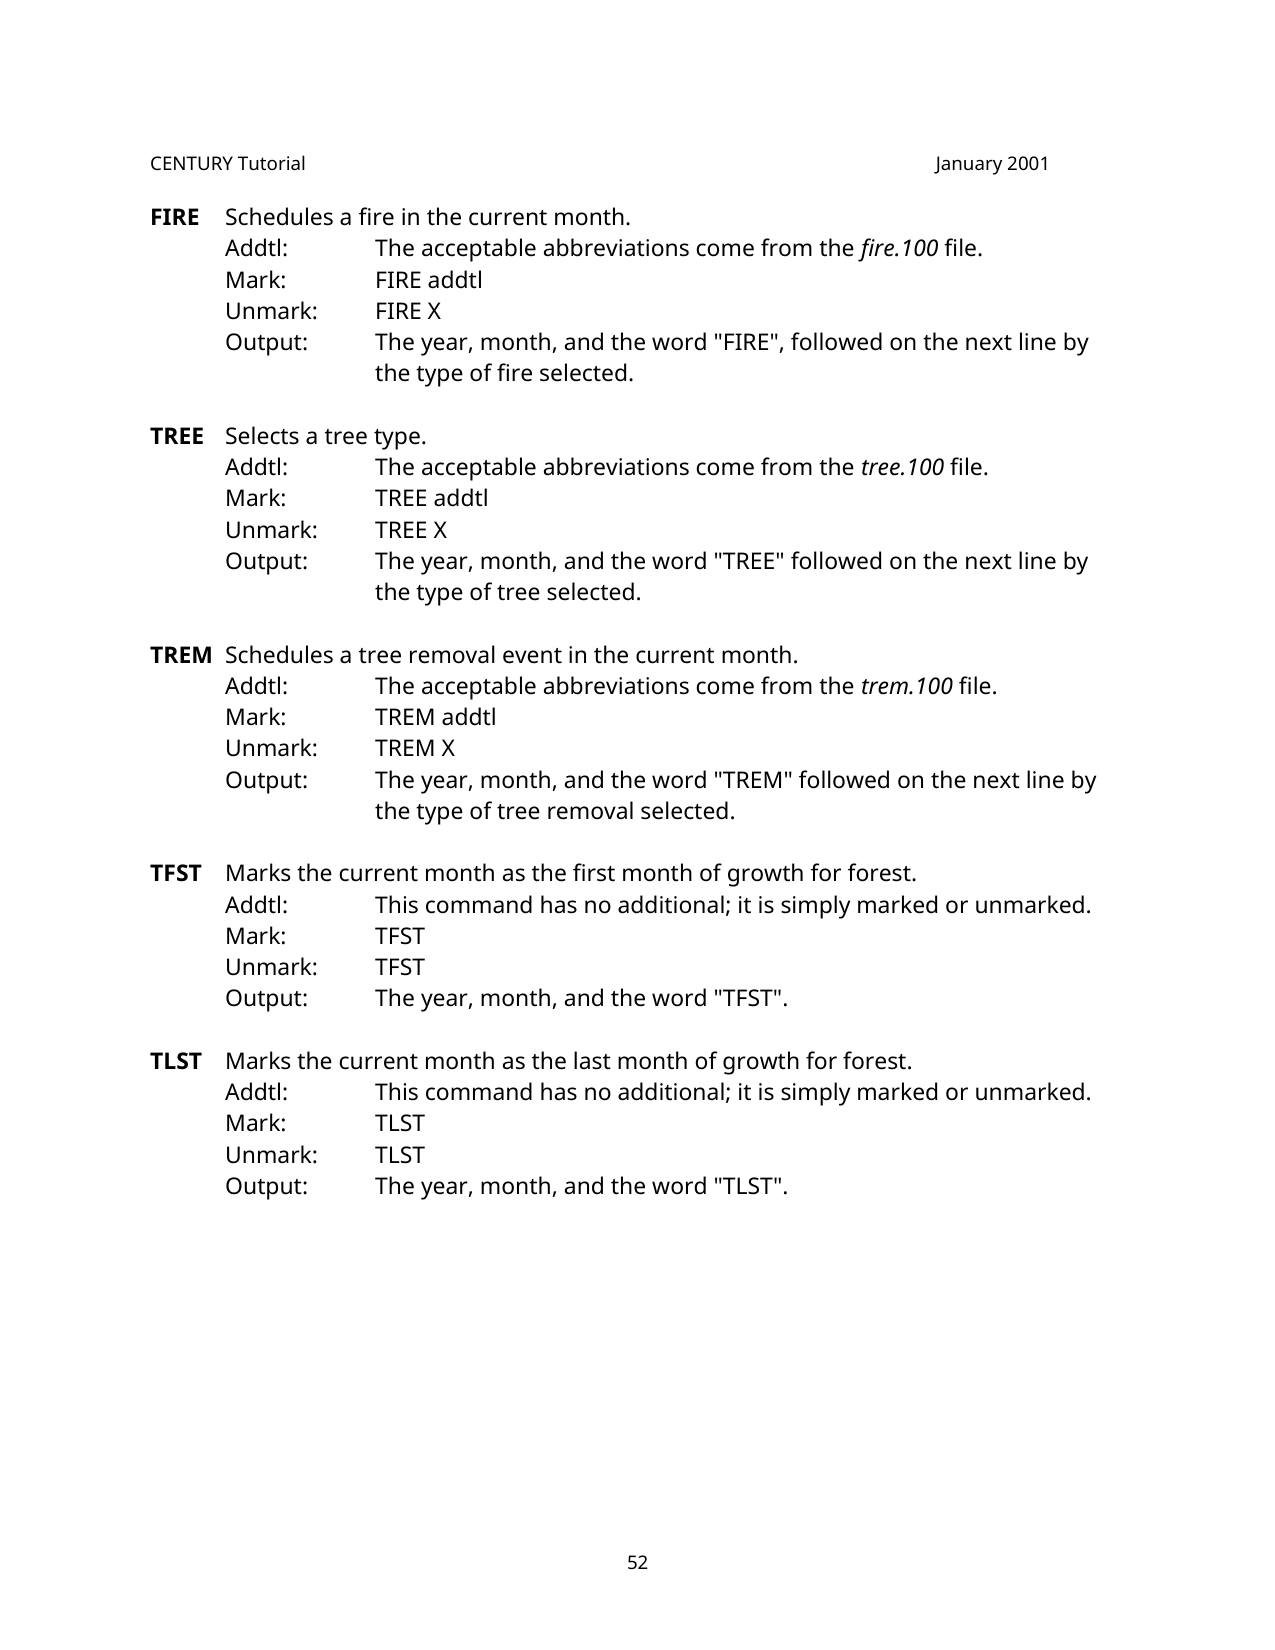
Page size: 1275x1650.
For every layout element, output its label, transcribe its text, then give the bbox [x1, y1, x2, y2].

text Addtl: This command has no additional; it is simply marked or unmarked. [150, 1076, 1125, 1107]
text Output: The year, month, and the word "TREM" followed on the next line by the type of tree removal selected. [225, 763, 1125, 826]
text Mark: TREM addtl [150, 701, 1125, 732]
text TREE Selects a tree type. [150, 420, 1125, 451]
text Unmark: TLST [150, 1138, 1125, 1170]
text FIRE Schedules a fire in the current month. [150, 201, 1125, 232]
text Unmark: TREE X [150, 513, 1125, 545]
text Output: The year, month, and the word "TLST". [150, 1170, 1125, 1201]
text Unmark: FIRE X [150, 295, 1125, 326]
text Mark: TLST [150, 1107, 1125, 1138]
text TREM Schedules a tree removal event in the current month. [150, 638, 1125, 670]
text Output: The year, month, and the word "TREE" followed on the next line by the type of tree selected. [225, 545, 1125, 607]
text Output: The year, month, and the word "TFST". [150, 982, 1125, 1013]
text Addtl: This command has no additional; it is simply marked or unmarked. [150, 888, 1125, 920]
text TLST Marks the current month as the last month of growth for forest. [150, 1045, 1125, 1076]
text Output: The year, month, and the word "FIRE", followed on the next line by the type of fire selected. [225, 326, 1125, 388]
text Mark: TREE addtl [150, 482, 1125, 513]
text Addtl: The acceptable abbreviations come from the trem.100 file. [150, 670, 1125, 701]
text Mark: TFST [150, 920, 1125, 951]
text Unmark: TREM X [150, 732, 1125, 763]
text Addtl: The acceptable abbreviations come from the fire.100 file. [150, 232, 1125, 263]
text Addtl: The acceptable abbreviations come from the tree.100 file. [150, 451, 1125, 482]
text Mark: FIRE addtl [150, 263, 1125, 295]
text Unmark: TFST [150, 951, 1125, 982]
text TFST Marks the current month as the first month of growth for forest. [150, 857, 1125, 888]
